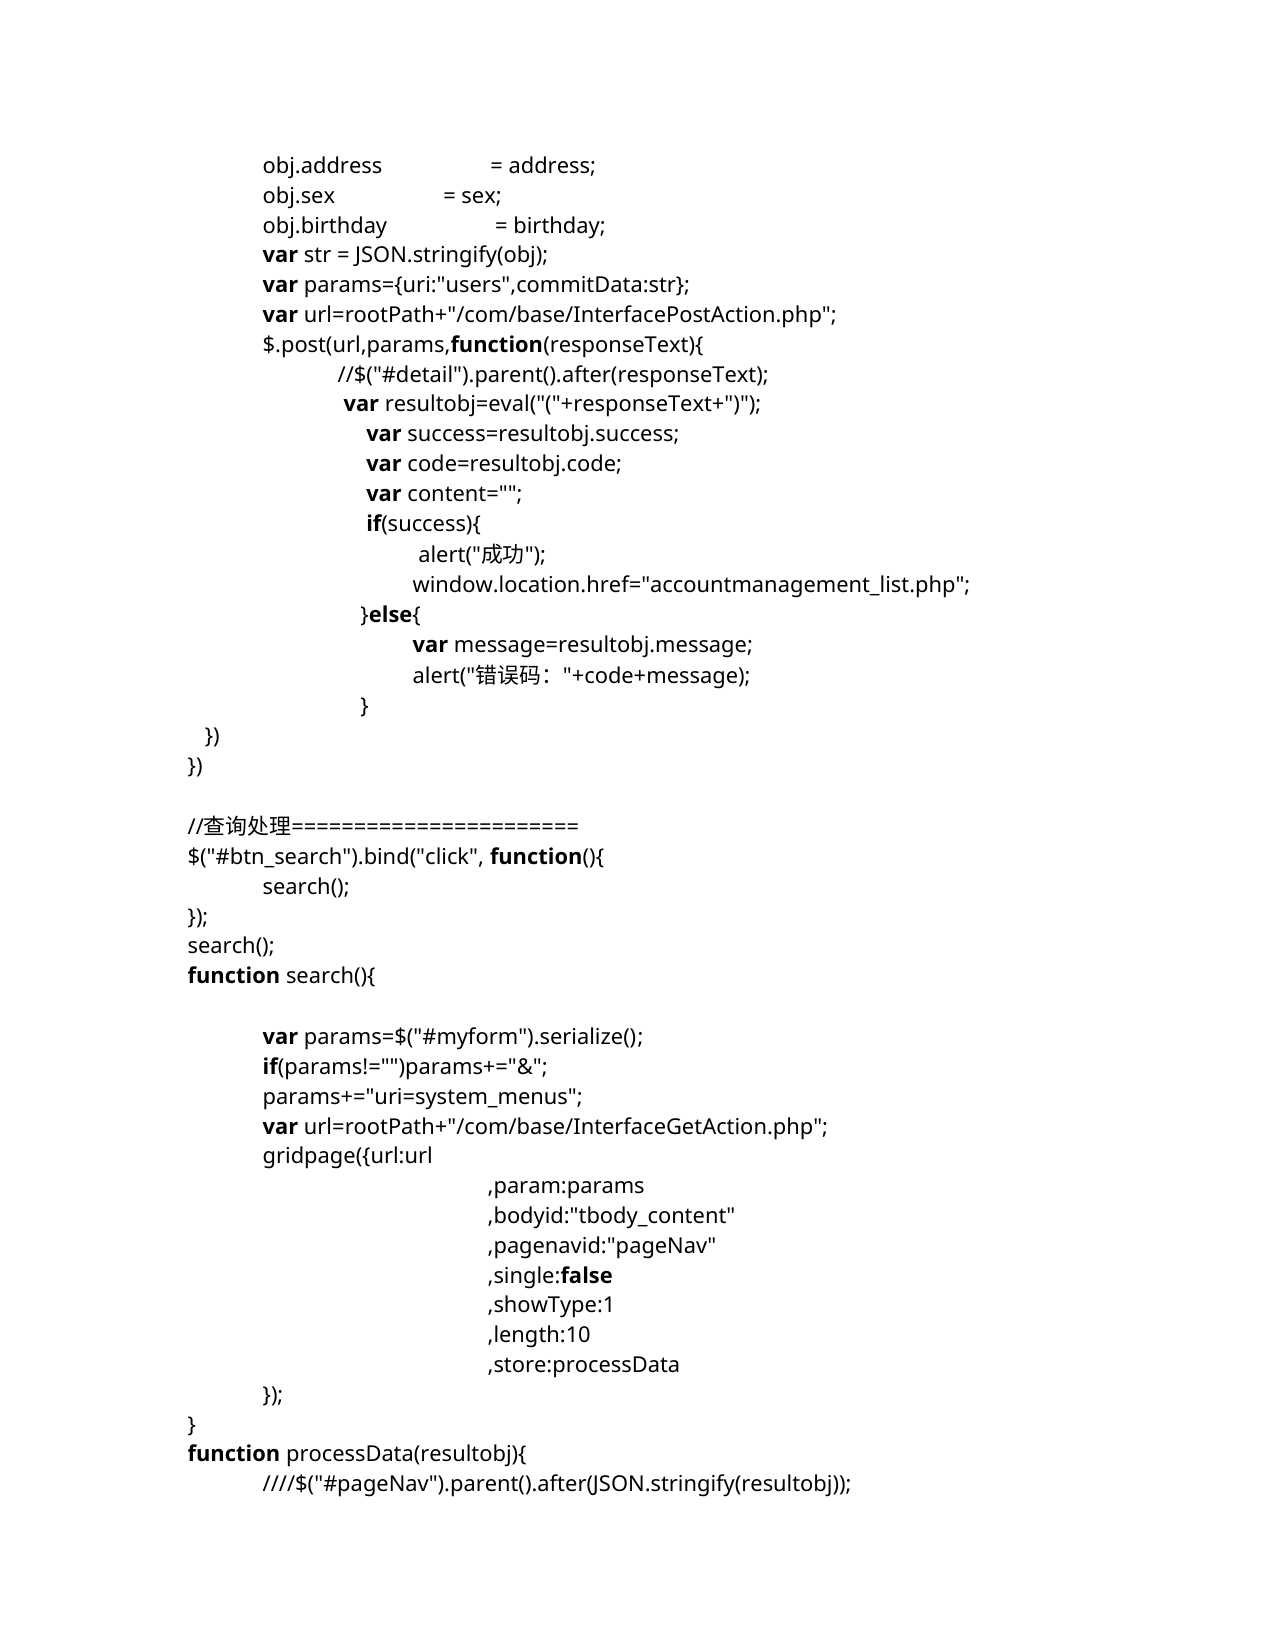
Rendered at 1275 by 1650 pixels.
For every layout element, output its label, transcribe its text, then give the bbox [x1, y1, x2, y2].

text search(); [187, 871, 1087, 901]
text ,pagenavid:"pageNav" [187, 1230, 1087, 1260]
text var success=resultobj.success; [187, 418, 1087, 448]
text var url=rootPath+"/com/base/InterfaceGetAction.php"; [187, 1111, 1087, 1141]
text var str = JSON.stringify(obj); [187, 239, 1087, 269]
text alert("成功"); [187, 537, 1087, 569]
text } [187, 690, 1087, 720]
text var content=""; [187, 478, 1087, 507]
text function processData(resultobj){ [187, 1438, 1087, 1468]
text var code=resultobj.code; [187, 448, 1087, 478]
text $("#btn_search").bind("click", function(){ [187, 841, 1087, 871]
text ,param:params [187, 1170, 1087, 1200]
text ,length:10 [187, 1319, 1087, 1349]
text } [187, 1409, 1087, 1438]
text function search(){ [187, 960, 1087, 990]
text //查询处理======================= [187, 809, 1087, 841]
text $.post(url,params,function(responseText){ [187, 329, 1087, 358]
text search(); [187, 931, 1087, 960]
text gridpage({url:url [187, 1141, 1087, 1170]
text window.location.href="accountmanagement_list.php"; [187, 569, 1087, 599]
text alert("错误码："+code+message); [187, 658, 1087, 690]
text var params=$("#myform").serialize() ; [187, 1021, 1087, 1051]
text }); [187, 901, 1087, 931]
text obj.birthday = birthday; [187, 209, 1087, 239]
text obj.sex = sex; [187, 180, 1087, 209]
text obj.address = address; [187, 150, 1087, 180]
text ////$("#pageNav").parent().after(JSON.stringify(resultobj)); [187, 1468, 1087, 1498]
text var message=resultobj.message; [187, 629, 1087, 658]
text }) [187, 720, 1087, 750]
text }) [187, 750, 1087, 779]
text }); [187, 1379, 1087, 1409]
text ,single:false [187, 1260, 1087, 1289]
text ,bodyid:"tbody_content" [187, 1200, 1087, 1230]
text ,showType:1 [187, 1289, 1087, 1319]
text var url=rootPath+"/com/base/InterfacePostAction.php"; [187, 299, 1087, 329]
text //$("#detail").parent().after(responseText); [187, 358, 1087, 388]
text }else{ [187, 599, 1087, 629]
text if(params!="")params+="&"; [187, 1051, 1087, 1081]
text var params={uri:"users",commitData:str}; [187, 269, 1087, 299]
text ,store:processData [187, 1349, 1087, 1379]
text params+="uri=system_menus"; [187, 1081, 1087, 1111]
text if(success){ [187, 507, 1087, 537]
text var resultobj=eval("("+responseText+")"); [187, 388, 1087, 418]
